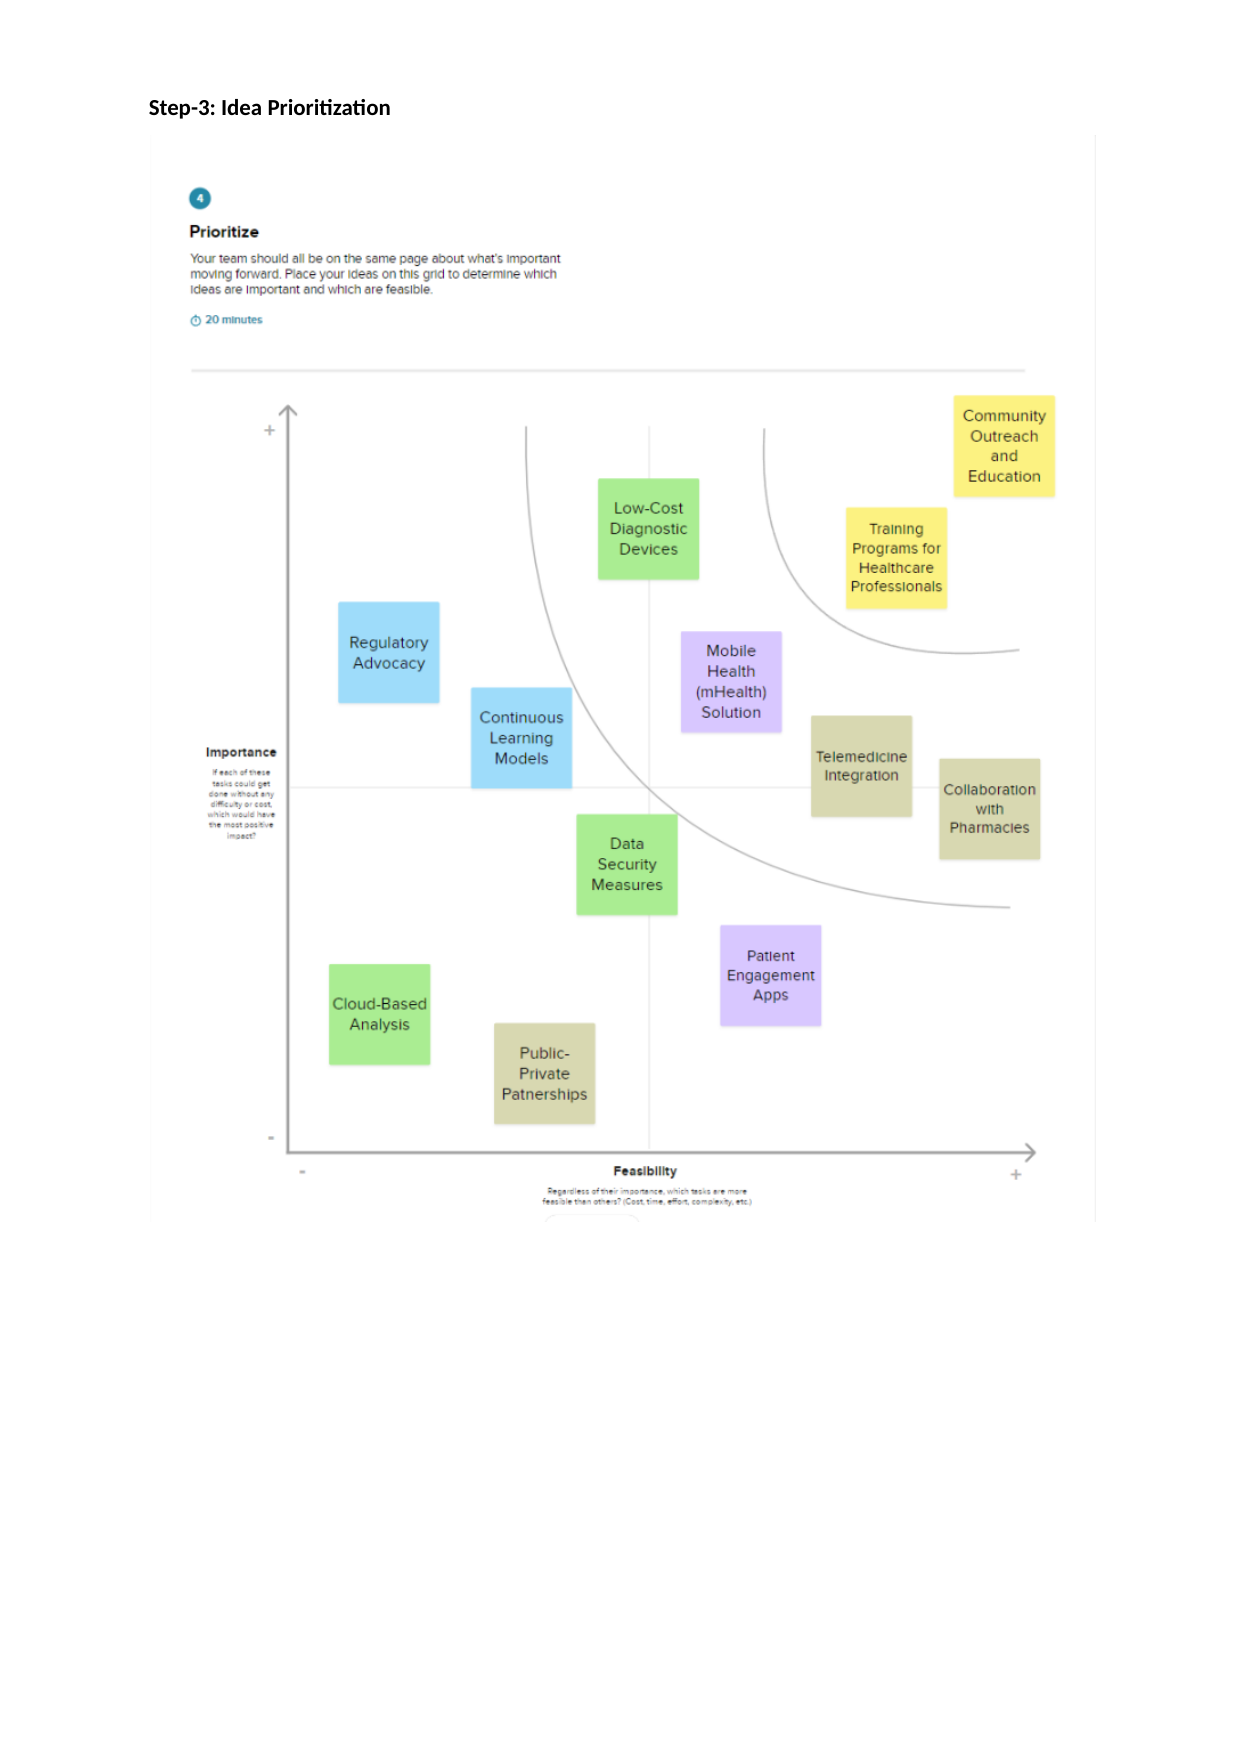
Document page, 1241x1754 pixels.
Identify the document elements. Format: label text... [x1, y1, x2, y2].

text Step-3: Idea Prioritization [148, 93, 1096, 121]
picture [150, 135, 1096, 1222]
